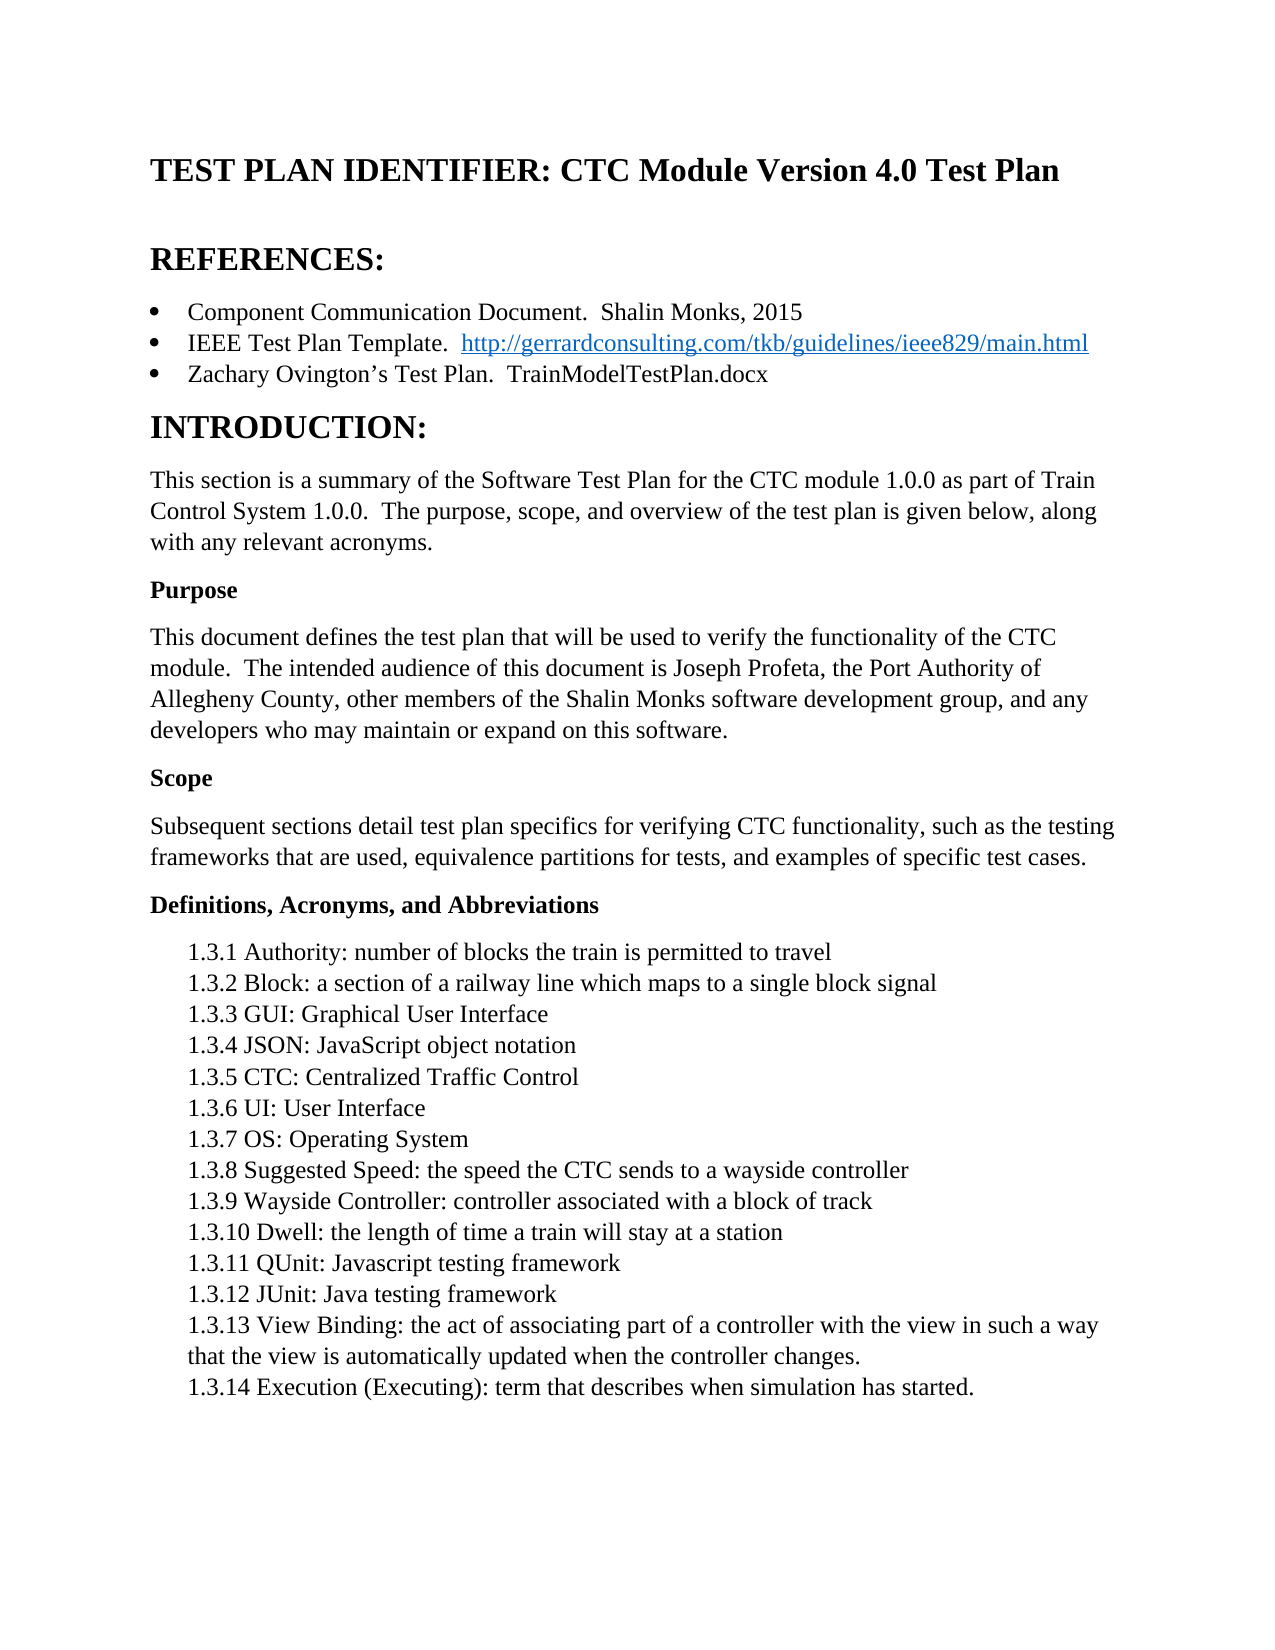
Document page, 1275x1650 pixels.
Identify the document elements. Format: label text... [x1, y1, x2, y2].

list 1.3.9 Wayside Controller: controller associated with a block of track [187, 1186, 1125, 1214]
list 1.3.1 Authority: number of blocks the train is permitted to travel [187, 937, 1125, 966]
list Component Communication Document. Shalin Monks, 2015 [150, 297, 1125, 326]
text TEST PLAN IDENTIFIER: CTC Module Version 4.0 Test Plan [150, 150, 1125, 188]
text Scope [150, 763, 1125, 792]
list IEEE Test Plan Template. http://gerrardconsulting.com/tkb/guidelines/ieee829/main.html [150, 328, 1125, 357]
list 1.3.5 CTC: Centralized Traffic Control [187, 1062, 1125, 1090]
list 1.3.8 Suggested Speed: the speed the CTC sends to a wayside controller [187, 1155, 1125, 1183]
list 1.3.11 QUnit: Javascript testing framework [187, 1248, 1125, 1277]
list 1.3.7 OS: Operating System [187, 1124, 1125, 1152]
list 1.3.13 View Binding: the act of associating part of a controller with the view in such a way that the view is automatically updated when the controller changes. [187, 1310, 1125, 1370]
text This section is a summary of the Software Test Plan for the CTC module 1.0.0 as part of Train Control System 1.0.0. The purpose, scope, and overview of the test plan is given below, along with any relevant acronyms. [150, 465, 1125, 556]
text This document defines the test plan that will be used to verify the functionality of the CTC module. The intended audience of this document is Joseph Profeta, the Port Authority of Allegheny County, other members of the Shalin Monks software development group, and any developers who may maintain or expand on this software. [150, 622, 1125, 744]
text Definitions, Acronyms, and Abbreviations [150, 890, 1125, 918]
list 1.3.3 GUI: Graphical User Interface [187, 999, 1125, 1028]
list 1.3.10 Dwell: the length of time a train will stay at a station [187, 1217, 1125, 1246]
text INTRODUCTION: [150, 407, 1125, 445]
text Subsequent sections detail test plan specifics for verifying CTC functionality, such as the testing frameworks that are used, equivalence partitions for tests, and examples of specific test cases. [150, 811, 1125, 871]
list 1.3.2 Block: a section of a railway line which maps to a single block signal [187, 968, 1125, 997]
list 1.3.6 UI: User Interface [187, 1093, 1125, 1121]
list 1.3.14 Execution (Executing): term that describes when simulation has started. [187, 1372, 1125, 1401]
list 1.3.12 JUnit: Java testing framework [187, 1279, 1125, 1308]
list 1.3.4 JSON: JavaScript object notation [187, 1031, 1125, 1059]
list Zachary Ovington’s Test Plan. TrainModelTestPlan.docx [150, 359, 1125, 388]
text Purpose [150, 575, 1125, 603]
text REFERENCES: [150, 239, 1125, 277]
